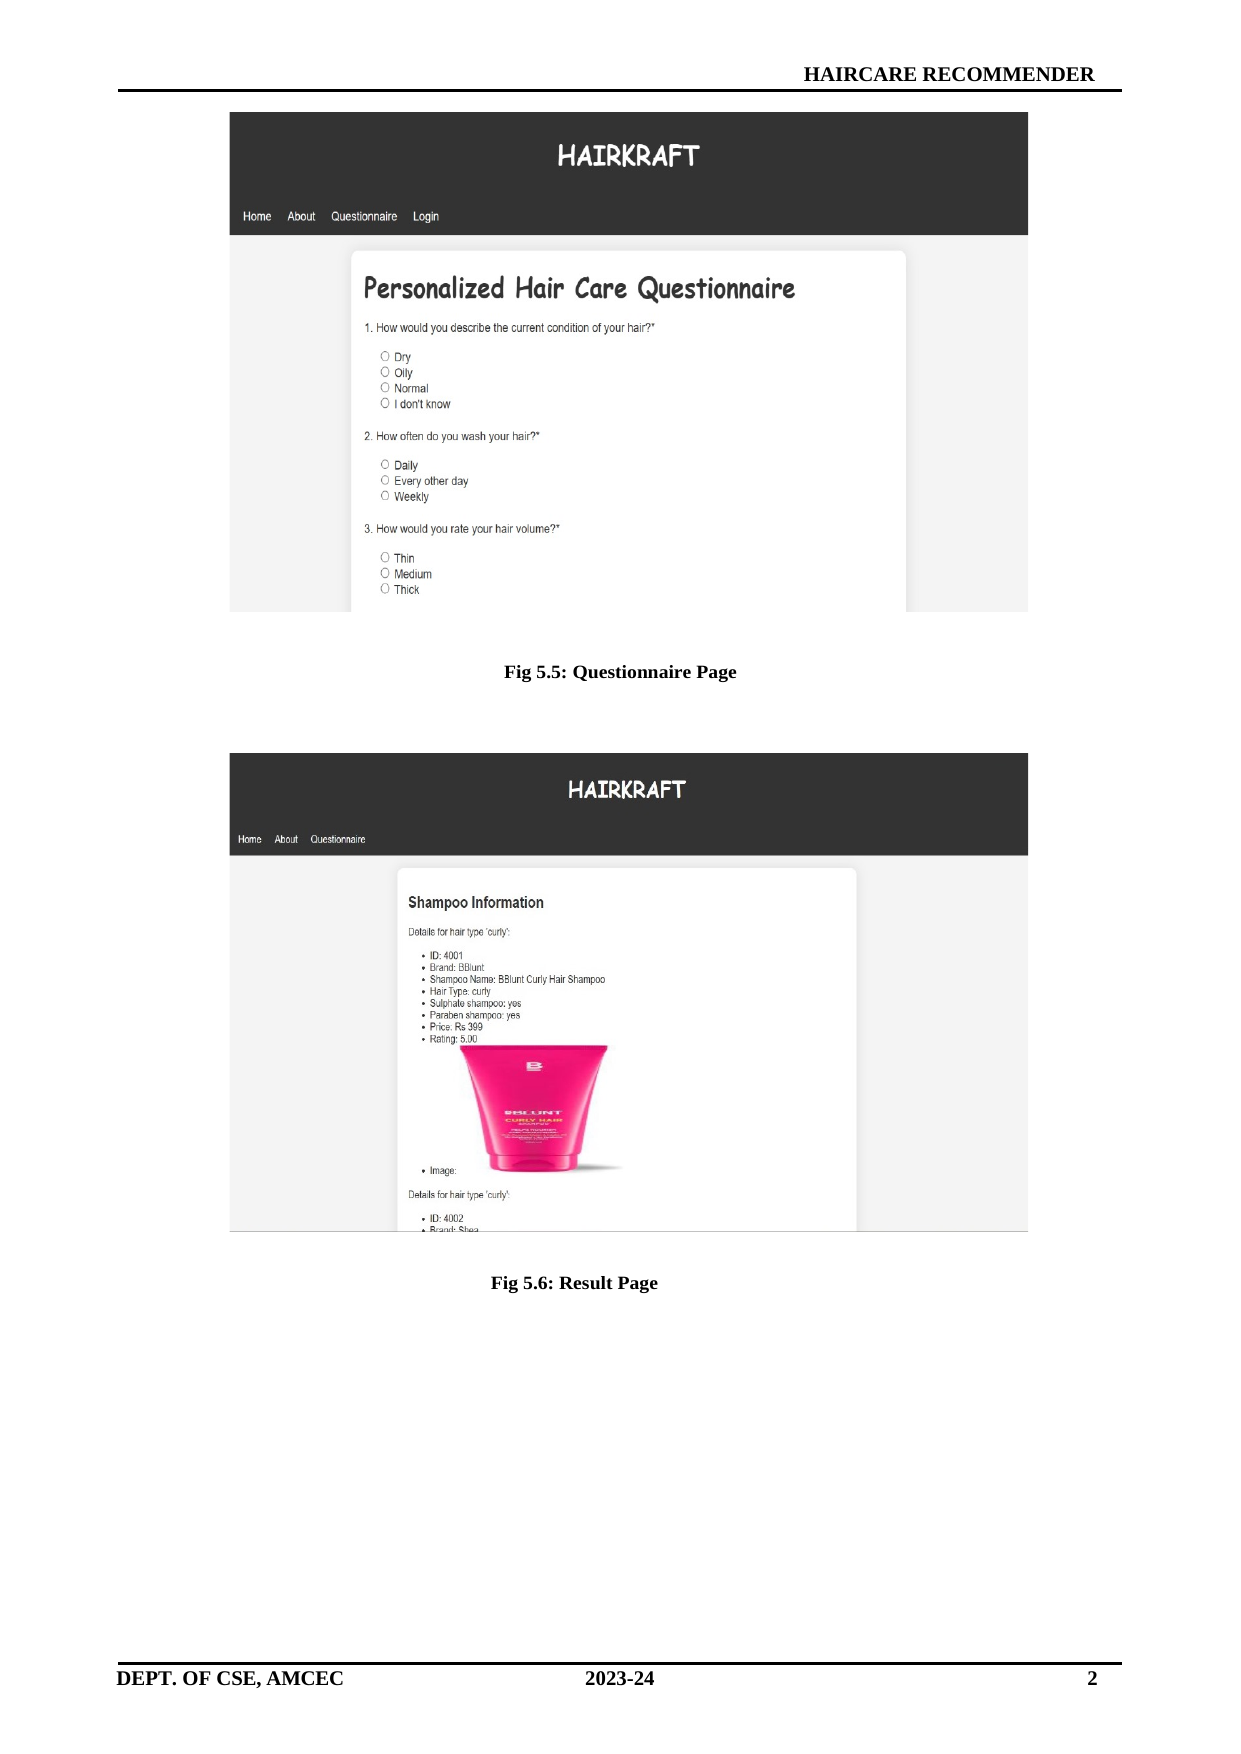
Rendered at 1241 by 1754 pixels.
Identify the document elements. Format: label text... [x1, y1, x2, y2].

text Fig 5.5: Questionnaire Page [119, 661, 1124, 682]
picture [229, 112, 1029, 612]
picture [229, 753, 1029, 1232]
text Fig 5.6: Result Page [119, 1272, 1124, 1293]
